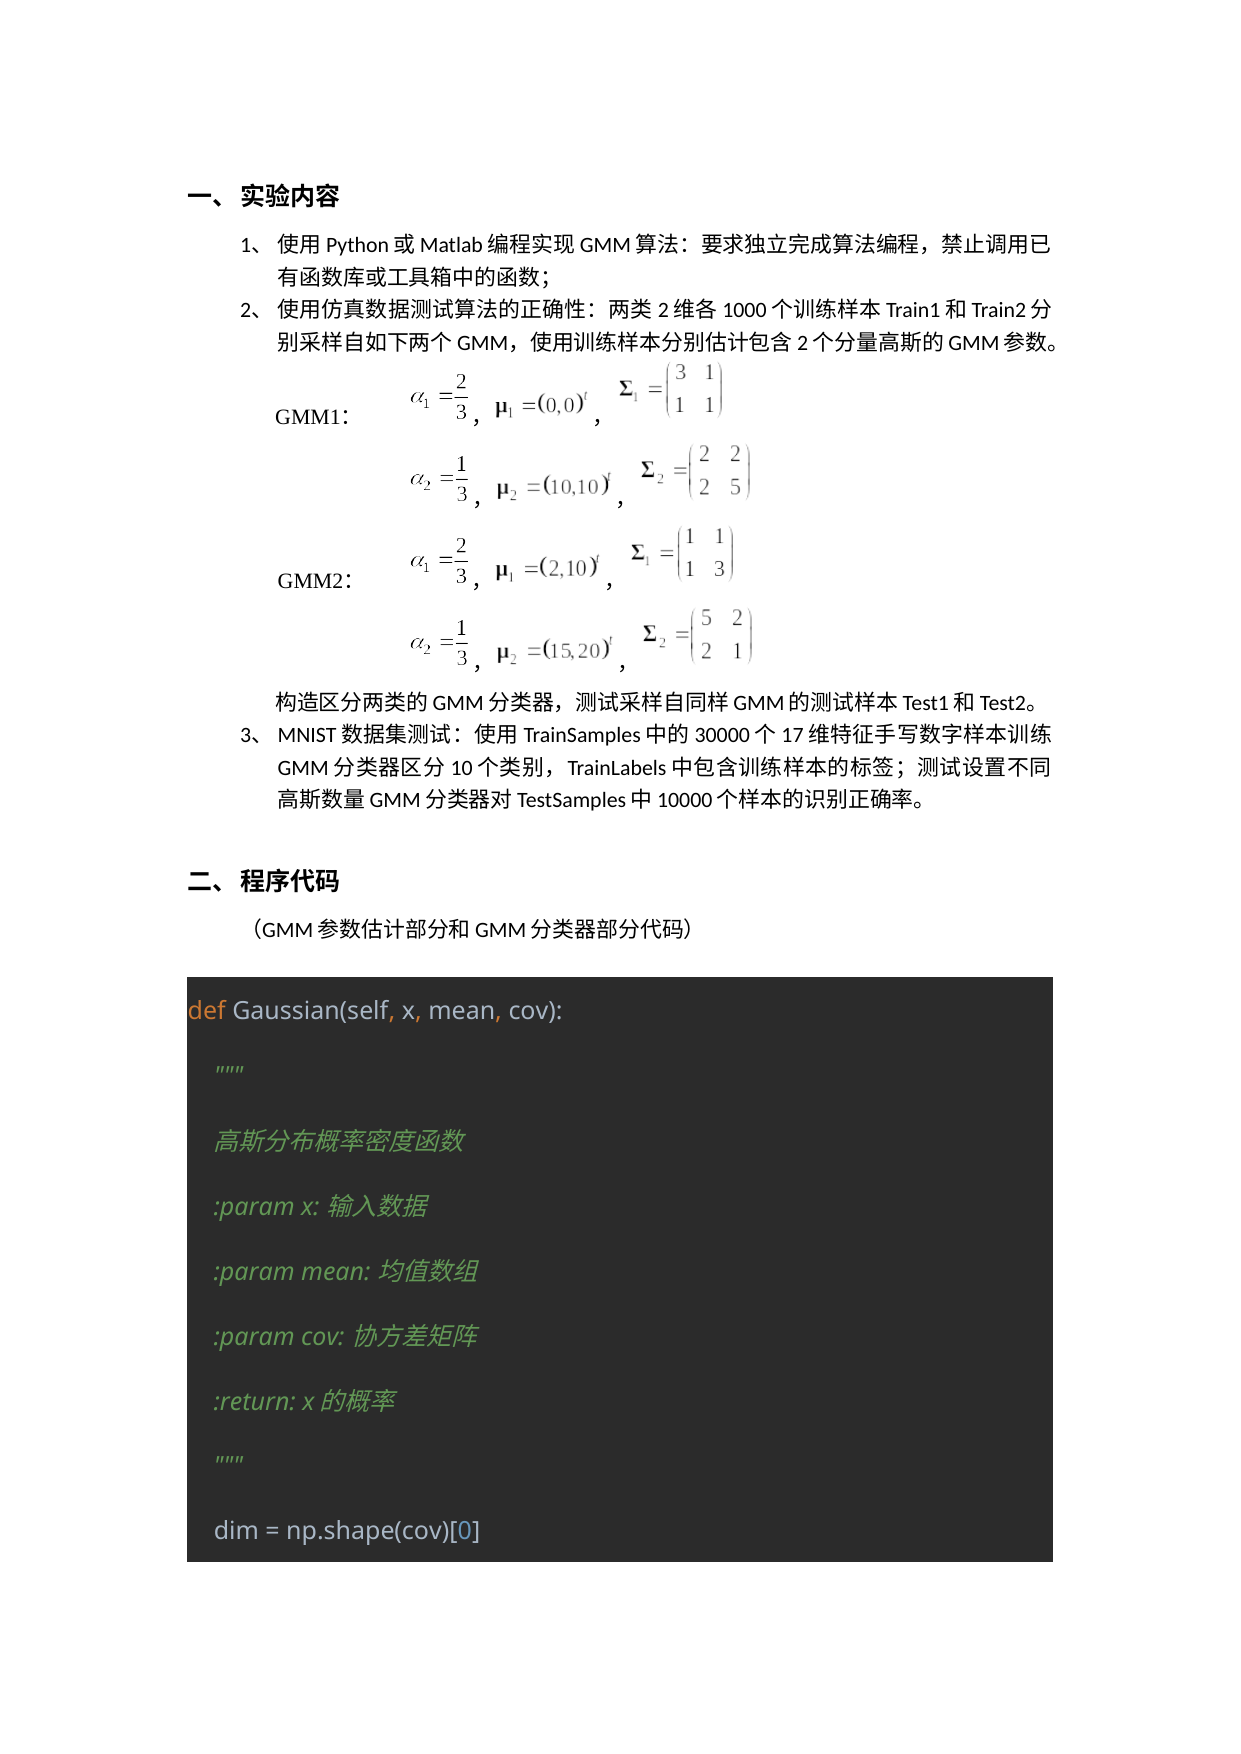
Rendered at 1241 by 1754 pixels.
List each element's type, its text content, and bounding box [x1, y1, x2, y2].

list （GMM参数估计部分和GMM分类器部分代码） [240, 912, 1053, 944]
text GMM1： ，， [240, 357, 1053, 431]
list ，， [277, 439, 1053, 513]
text 构造区分两类的GMM分类器，测试采样自同样GMM的测试样本Test1和Test2。 [187, 684, 1053, 717]
list GMM2： ，， [277, 521, 1053, 595]
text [187, 977, 1053, 1562]
list 实验内容 [187, 162, 1053, 227]
list 使用仿真数据测试算法的正确性：两类2维各1000个训练样本Train1和Train2分别采样自如下两个GMM，使用训练样本分别估计包含2个分量高斯的GMM参数。 [240, 292, 1053, 357]
list 程序代码 [187, 847, 1053, 912]
list 使用Python或Matlab编程实现GMM算法：要求独立完成算法编程，禁止调用已有函数库或工具箱中的函数； [240, 227, 1053, 292]
list MNIST数据集测试：使用TrainSamples中的30000个17维特征手写数字样本训练GMM分类器区分10个类别，TrainLabels中包含训练样本的标签；测试设置不同高斯数量GMM分类器对TestSamples中10000个样本的识别正确率。 [240, 717, 1053, 814]
list ，， [277, 603, 1053, 677]
